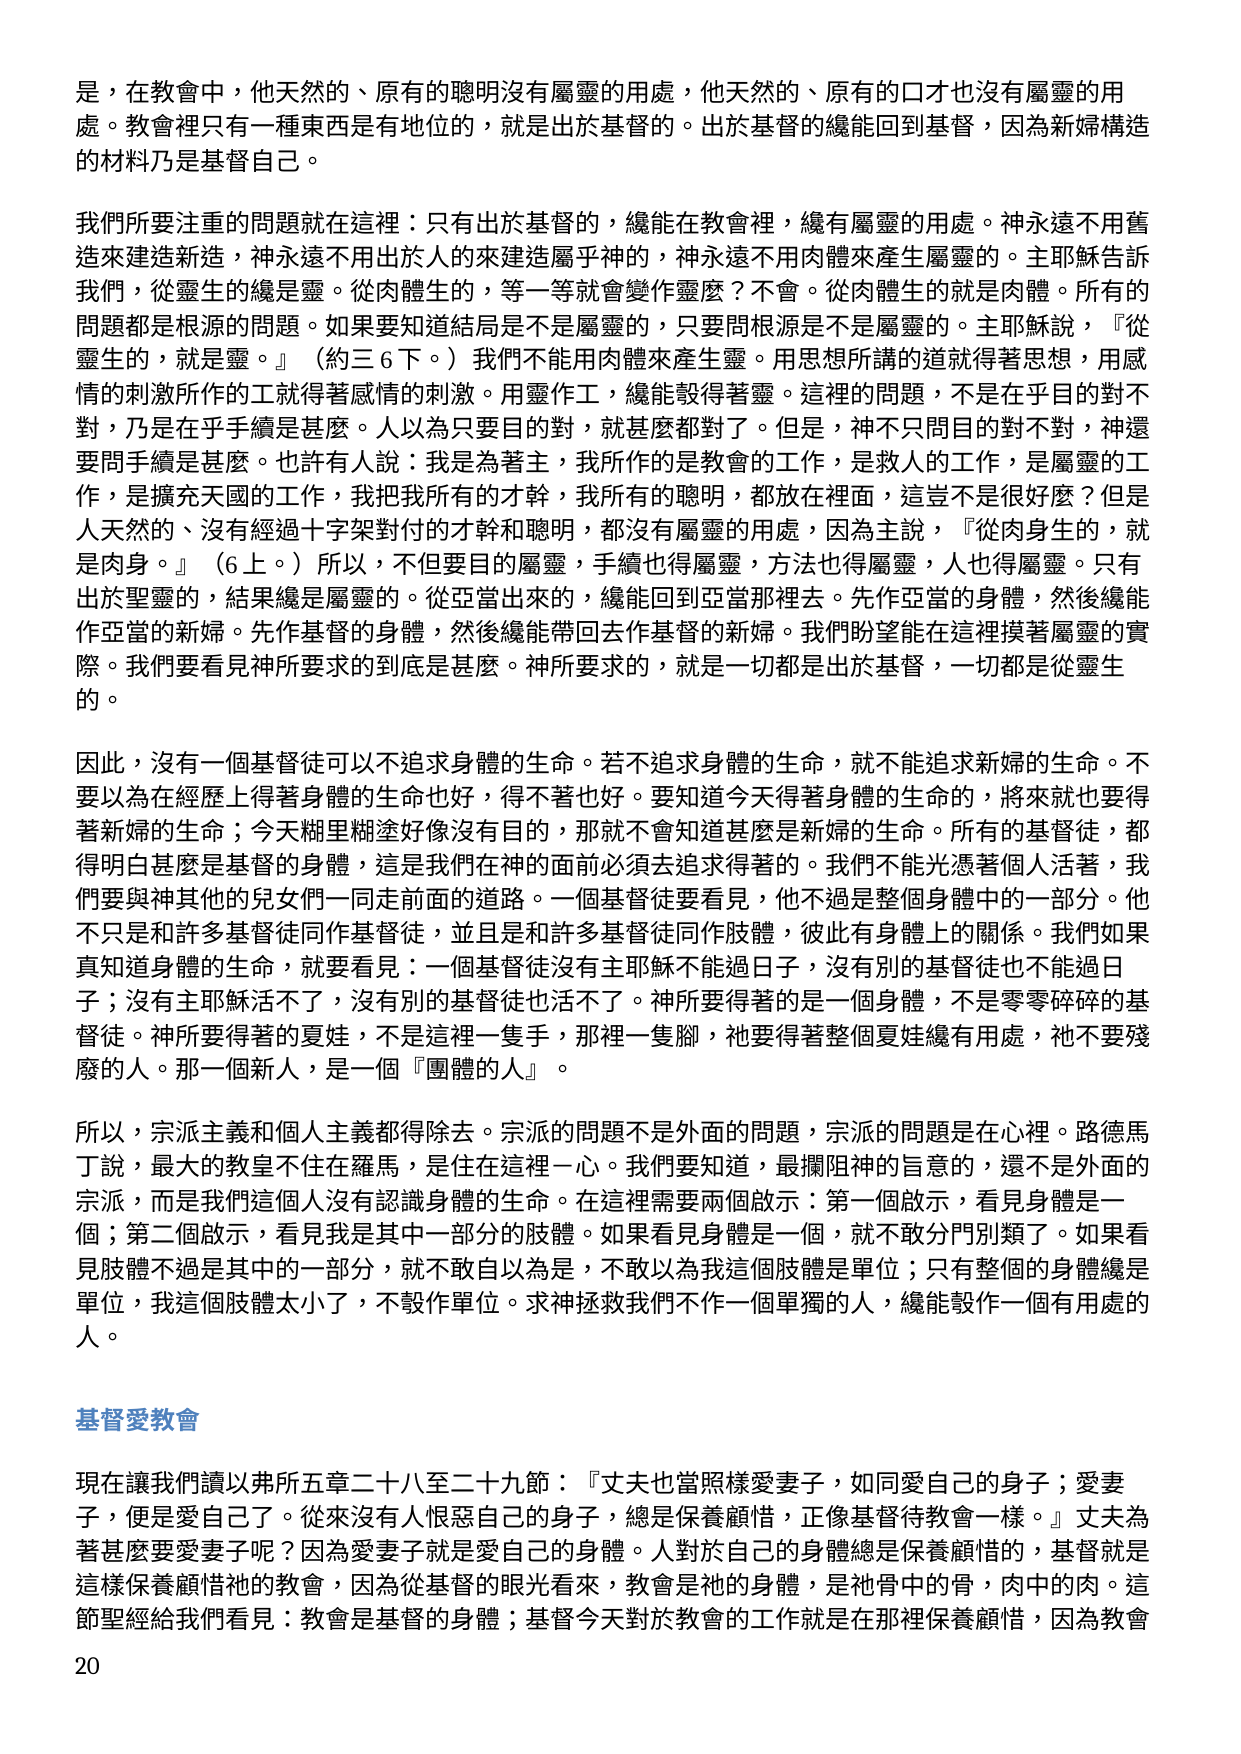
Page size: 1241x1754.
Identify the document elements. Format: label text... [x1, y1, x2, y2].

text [75, 1466, 1165, 1636]
subtitle 基督愛教會 [75, 1403, 1165, 1437]
text 所以，宗派主義和個人主義都得除去。宗派的問題不是外面的問題，宗派的問題是在心裡。路德馬丁說，最大的教皇不住在羅馬，是住在這裡－心。我們要知道，最攔阻神的旨意的，還不是外面的宗派，而是我們這個人沒有認識身體的生命。在這裡需要兩個啟示：第一個啟示，看見身體是一個；第二個啟示，看見我是其中一部分的肢體。如果看見身體是一個，就不敢分門別類了。如果看見肢體不過是其中的一部分，就不敢自以為是，不敢以為我這個肢體是單位；只有整個的身體纔是單位，我這個肢體太小了，不彀作單位。求神拯救我們不作一個單獨的人，纔能彀作一個有用處的人。 [75, 1115, 1165, 1353]
text 因此，沒有一個基督徒可以不追求身體的生命。若不追求身體的生命，就不能追求新婦的生命。不要以為在經歷上得著身體的生命也好，得不著也好。要知道今天得著身體的生命的，將來就也要得著新婦的生命；今天糊里糊塗好像沒有目的，那就不會知道甚麼是新婦的生命。所有的基督徒，都得明白甚麼是基督的身體，這是我們在神的面前必須去追求得著的。我們不能光憑著個人活著，我們要與神其他的兒女們一同走前面的道路。一個基督徒要看見，他不過是整個身體中的一部分。他不只是和許多基督徒同作基督徒，並且是和許多基督徒同作肢體，彼此有身體上的關係。我們如果真知道身體的生命，就要看見：一個基督徒沒有主耶穌不能過日子，沒有別的基督徒也不能過日子；沒有主耶穌活不了，沒有別的基督徒也活不了。神所要得著的是一個身體，不是零零碎碎的基督徒。神所要得著的夏娃，不是這裡一隻手，那裡一隻腳，祂要得著整個夏娃纔有用處，祂不要殘廢的人。那一個新人，是一個『團體的人』。 [75, 746, 1165, 1086]
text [75, 75, 1165, 177]
text 我們所要注重的問題就在這裡：只有出於基督的，纔能在教會裡，纔有屬靈的用處。神永遠不用舊造來建造新造，神永遠不用出於人的來建造屬乎神的，神永遠不用肉體來產生屬靈的。主耶穌告訴我們，從靈生的纔是靈。從肉體生的，等一等就會變作靈麼？不會。從肉體生的就是肉體。所有的問題都是根源的問題。如果要知道結局是不是屬靈的，只要問根源是不是屬靈的。主耶穌說，『從靈生的，就是靈。』（約三6下。）我們不能用肉體來產生靈。用思想所講的道就得著思想，用感情的刺激所作的工就得著感情的刺激。用靈作工，纔能彀得著靈。這裡的問題，不是在乎目的對不對，乃是在乎手續是甚麼。人以為只要目的對，就甚麼都對了。但是，神不只問目的對不對，神還要問手續是甚麼。也許有人說：我是為著主，我所作的是教會的工作，是救人的工作，是屬靈的工作，是擴充天國的工作，我把我所有的才幹，我所有的聰明，都放在裡面，這豈不是很好麼？但是人天然的、沒有經過十字架對付的才幹和聰明，都沒有屬靈的用處，因為主說，『從肉身生的，就是肉身。』（6上。）所以，不但要目的屬靈，手續也得屬靈，方法也得屬靈，人也得屬靈。只有出於聖靈的，結果纔是屬靈的。從亞當出來的，纔能回到亞當那裡去。先作亞當的身體，然後纔能作亞當的新婦。先作基督的身體，然後纔能帶回去作基督的新婦。我們盼望能在這裡摸著屬靈的實際。我們要看見神所要求的到底是甚麼。神所要求的，就是一切都是出於基督，一切都是從靈生的。 [75, 206, 1165, 717]
